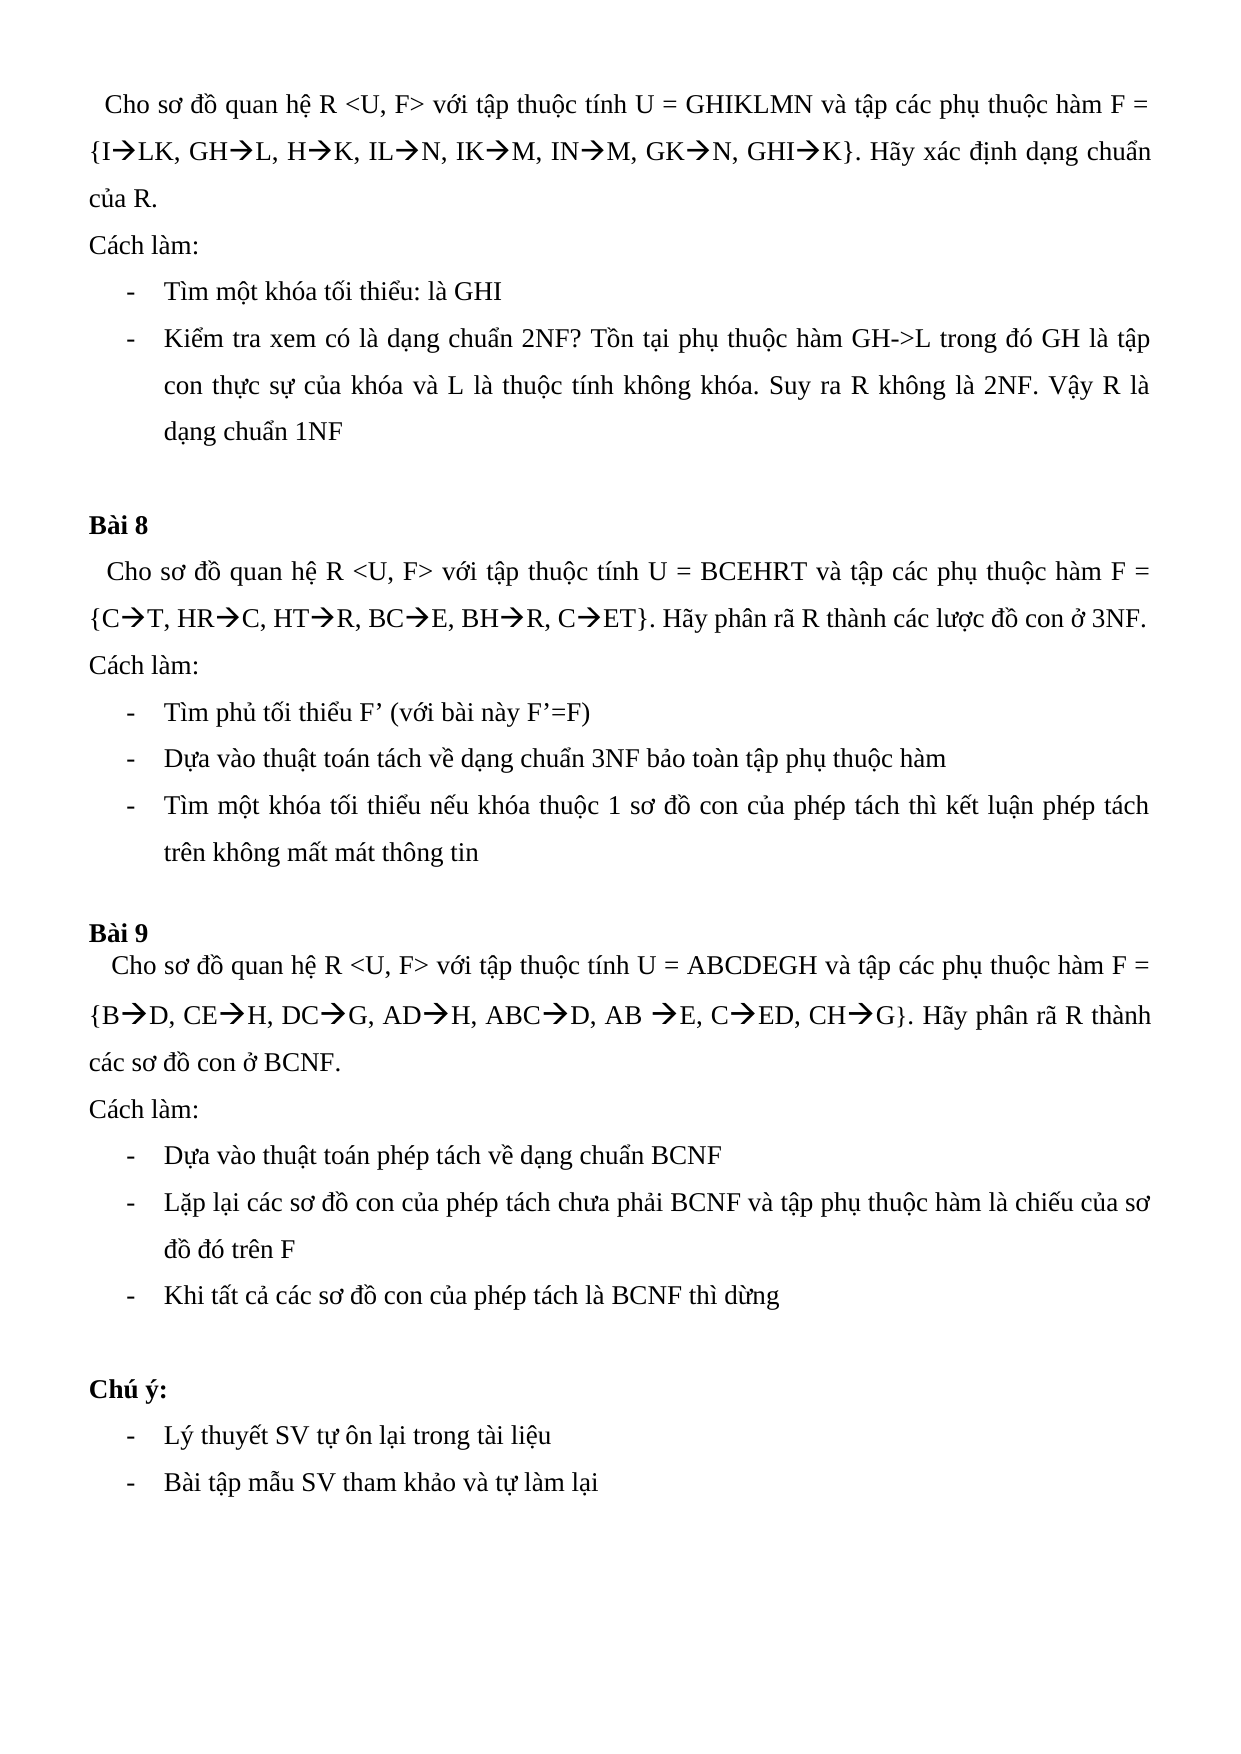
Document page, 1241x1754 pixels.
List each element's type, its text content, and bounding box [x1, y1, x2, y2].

text Bài 9 [89, 916, 1152, 949]
list Khi tất cả các sơ đồ con của phép tách là BCNF thì dừng [126, 1279, 1152, 1311]
list Lặp lại các sơ đồ con của phép tách chưa phải BCNF và tập phụ thuộc hàm là chiếu của sơ đồ đó trên F [126, 1186, 1152, 1264]
list Tìm phủ tối thiểu F’ (với bài này F’=F) [126, 696, 1152, 727]
list Dựa vào thuật toán tách về dạng chuẩn 3NF bảo toàn tập phụ thuộc hàm [126, 742, 1152, 773]
text Cách làm: [89, 229, 1152, 260]
text Cách làm: [89, 1093, 1152, 1124]
text Cho sơ đồ quan hệ R <U, F> với tập thuộc tính U = ABCDEGH và tập các phụ thuộc hàm F = {BD, CEH, DCG, ADH, ABCD, AB E, CED, CHG}. Hãy phân rã R thành các sơ đồ con ở BCNF. [89, 949, 1152, 1077]
list Tìm một khóa tối thiểu nếu khóa thuộc 1 sơ đồ con của phép tách thì kết luận phép tách trên không mất mát thông tin [126, 789, 1152, 867]
list Tìm một khóa tối thiểu: là GHI [126, 275, 1152, 307]
list Bài tập mẫu SV tham khảo và tự làm lại [126, 1466, 1152, 1497]
list Chú ý: [89, 1373, 1152, 1404]
text Cho sơ đồ quan hệ R <U, F> với tập thuộc tính U = GHIKLMN và tập các phụ thuộc hàm F = {ILK, GHL, HK, ILN, IKM, INM, GKN, GHIK}. Hãy xác định dạng chuẩn của R. [89, 89, 1152, 213]
text Bài 8 [89, 509, 1152, 540]
text Cách làm: [89, 649, 1152, 680]
text Cho sơ đồ quan hệ R <U, F> với tập thuộc tính U = BCEHRT và tập các phụ thuộc hàm F = {CT, HRC, HTR, BCE, BHR, CET}. Hãy phân rã R thành các lược đồ con ở 3NF. [89, 555, 1152, 633]
list Lý thuyết SV tự ôn lại trong tài liệu [126, 1419, 1152, 1451]
list Kiểm tra xem có là dạng chuẩn 2NF? Tồn tại phụ thuộc hàm GH->L trong đó GH là tập con thực sự của khóa và L là thuộc tính không khóa. Suy ra R không là 2NF. Vậy R là dạng chuẩn 1NF [126, 322, 1152, 447]
list Dựa vào thuật toán phép tách về dạng chuẩn BCNF [126, 1139, 1152, 1171]
